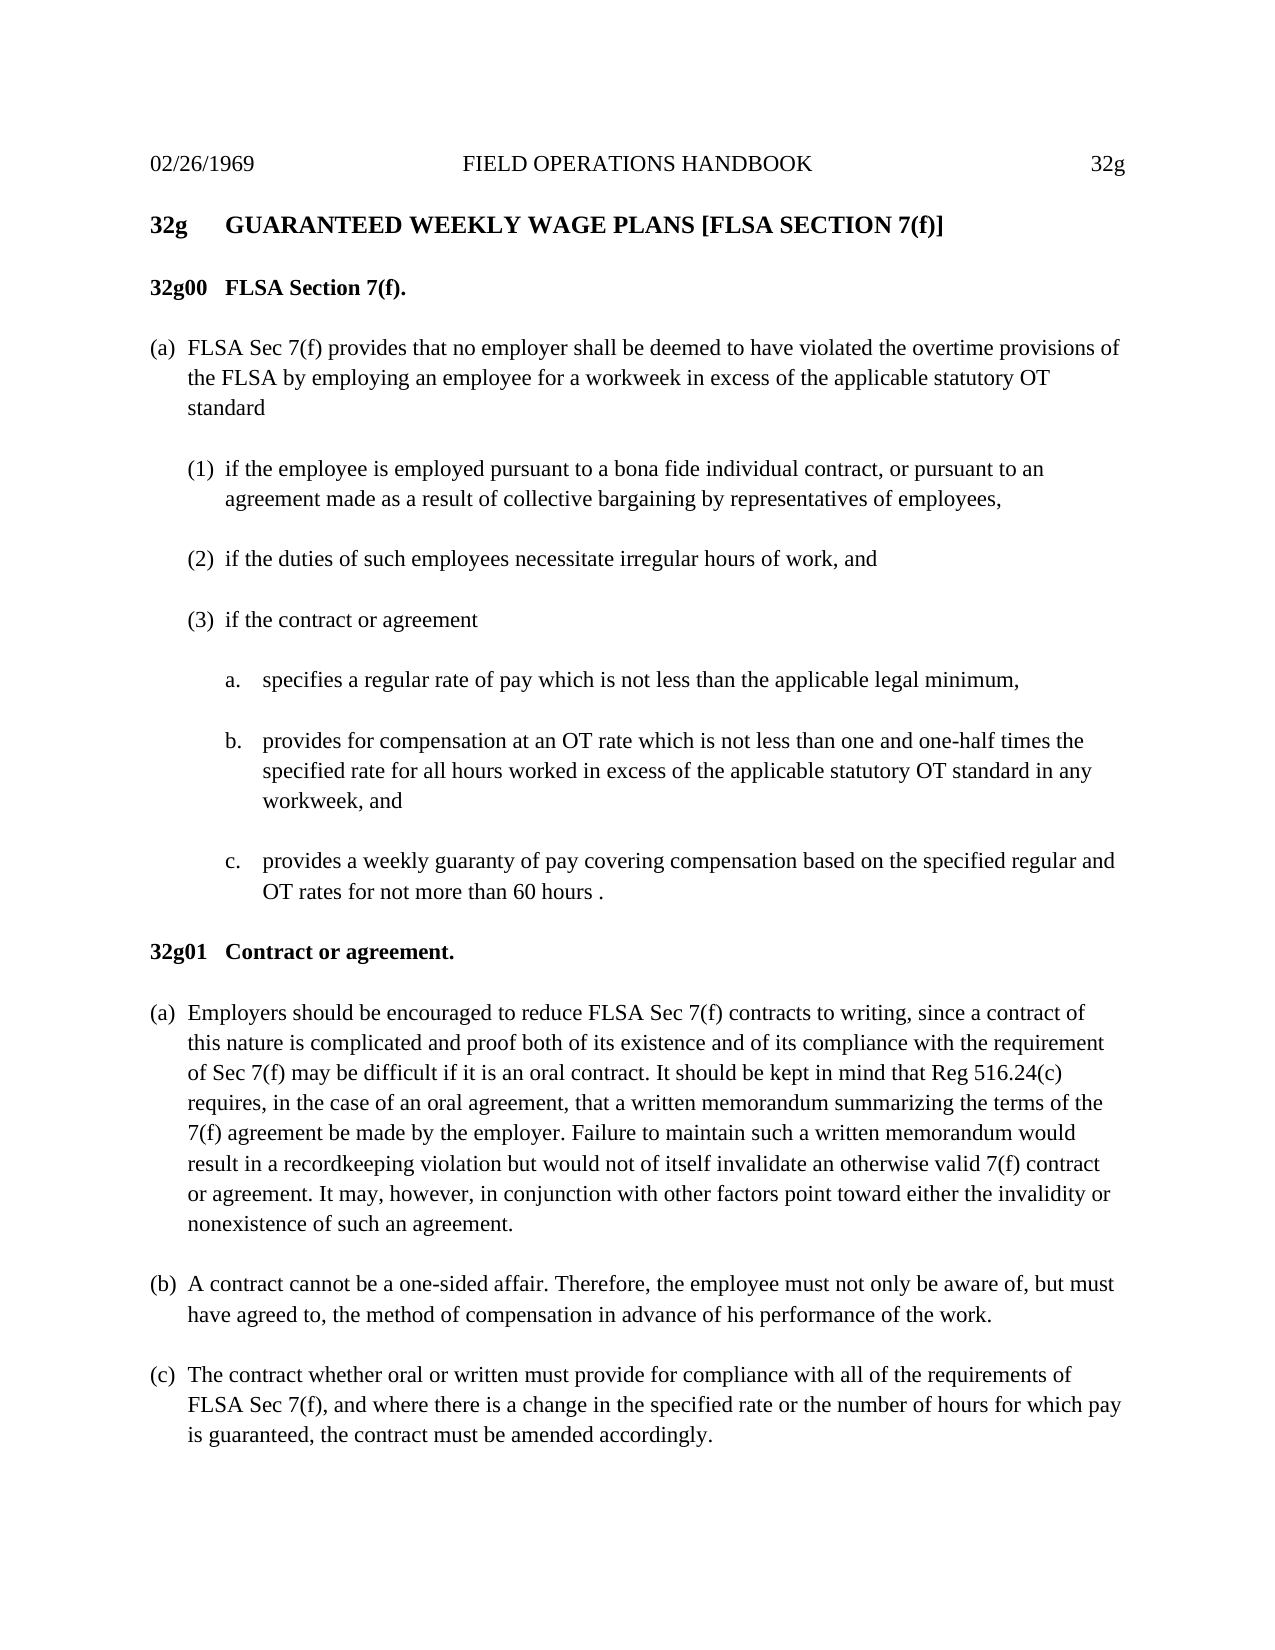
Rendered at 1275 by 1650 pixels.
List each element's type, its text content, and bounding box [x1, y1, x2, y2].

list if the duties of such employees necessitate irregular hours of work, and [187, 546, 1125, 572]
list A contract cannot be a one-sided affair. Therefore, the employee must not only be aware of, but must have agreed to, the method of compensation in advance of his performance of the work. [150, 1271, 1125, 1327]
subtitle 32g GUARANTEED WEEKLY WAGE PLANS [FLSA SECTION 7(f)] [150, 210, 1125, 239]
list provides a weekly guaranty of pay covering compensation based on the specified regular and OT rates for not more than 60 hours . [225, 848, 1125, 904]
list Employers should be encouraged to reduce FLSA Sec 7(f) contracts to writing, since a contract of this nature is complicated and proof both of its existence and of its compliance with the requirement of Sec 7(f) may be difficult if it is an oral contract. It should be kept in mind that Reg 516.24(c) requires, in the case of an oral agreement, that a written memorandum summarizing the terms of the 7(f) agreement be made by the employer. Failure to maintain such a written memorandum would result in a recordkeeping violation but would not of itself invalidate an otherwise valid 7(f) contract or agreement. It may, however, in conjunction with other factors point toward either the invalidity or nonexistence of such an agreement. [150, 999, 1125, 1236]
list if the employee is employed pursuant to a bona fide individual contract, or pursuant to an agreement made as a result of collective bargaining by representatives of employees, [187, 455, 1125, 511]
subtitle 32g00 FLSA Section 7(f). [150, 274, 1125, 300]
subtitle 32g01 Contract or agreement. [150, 938, 1125, 964]
list provides for compensation at an OT rate which is not less than one and one-half times the specified rate for all hours worked in excess of the applicable statutory OT standard in any workweek, and [225, 727, 1125, 813]
list The contract whether oral or written must provide for compliance with all of the requirements of FLSA Sec 7(f), and where there is a change in the specified rate or the number of hours for which pay is guaranteed, the contract must be amended accordingly. [150, 1361, 1125, 1448]
list specifies a regular rate of pay which is not less than the applicable legal minimum, [225, 666, 1125, 693]
list FLSA Sec 7(f) provides that no employer shall be deemed to have violated the overtime provisions of the FLSA by employing an employee for a workweek in excess of the applicable statutory OT standard [150, 334, 1125, 421]
list if the contract or agreement [187, 606, 1125, 632]
